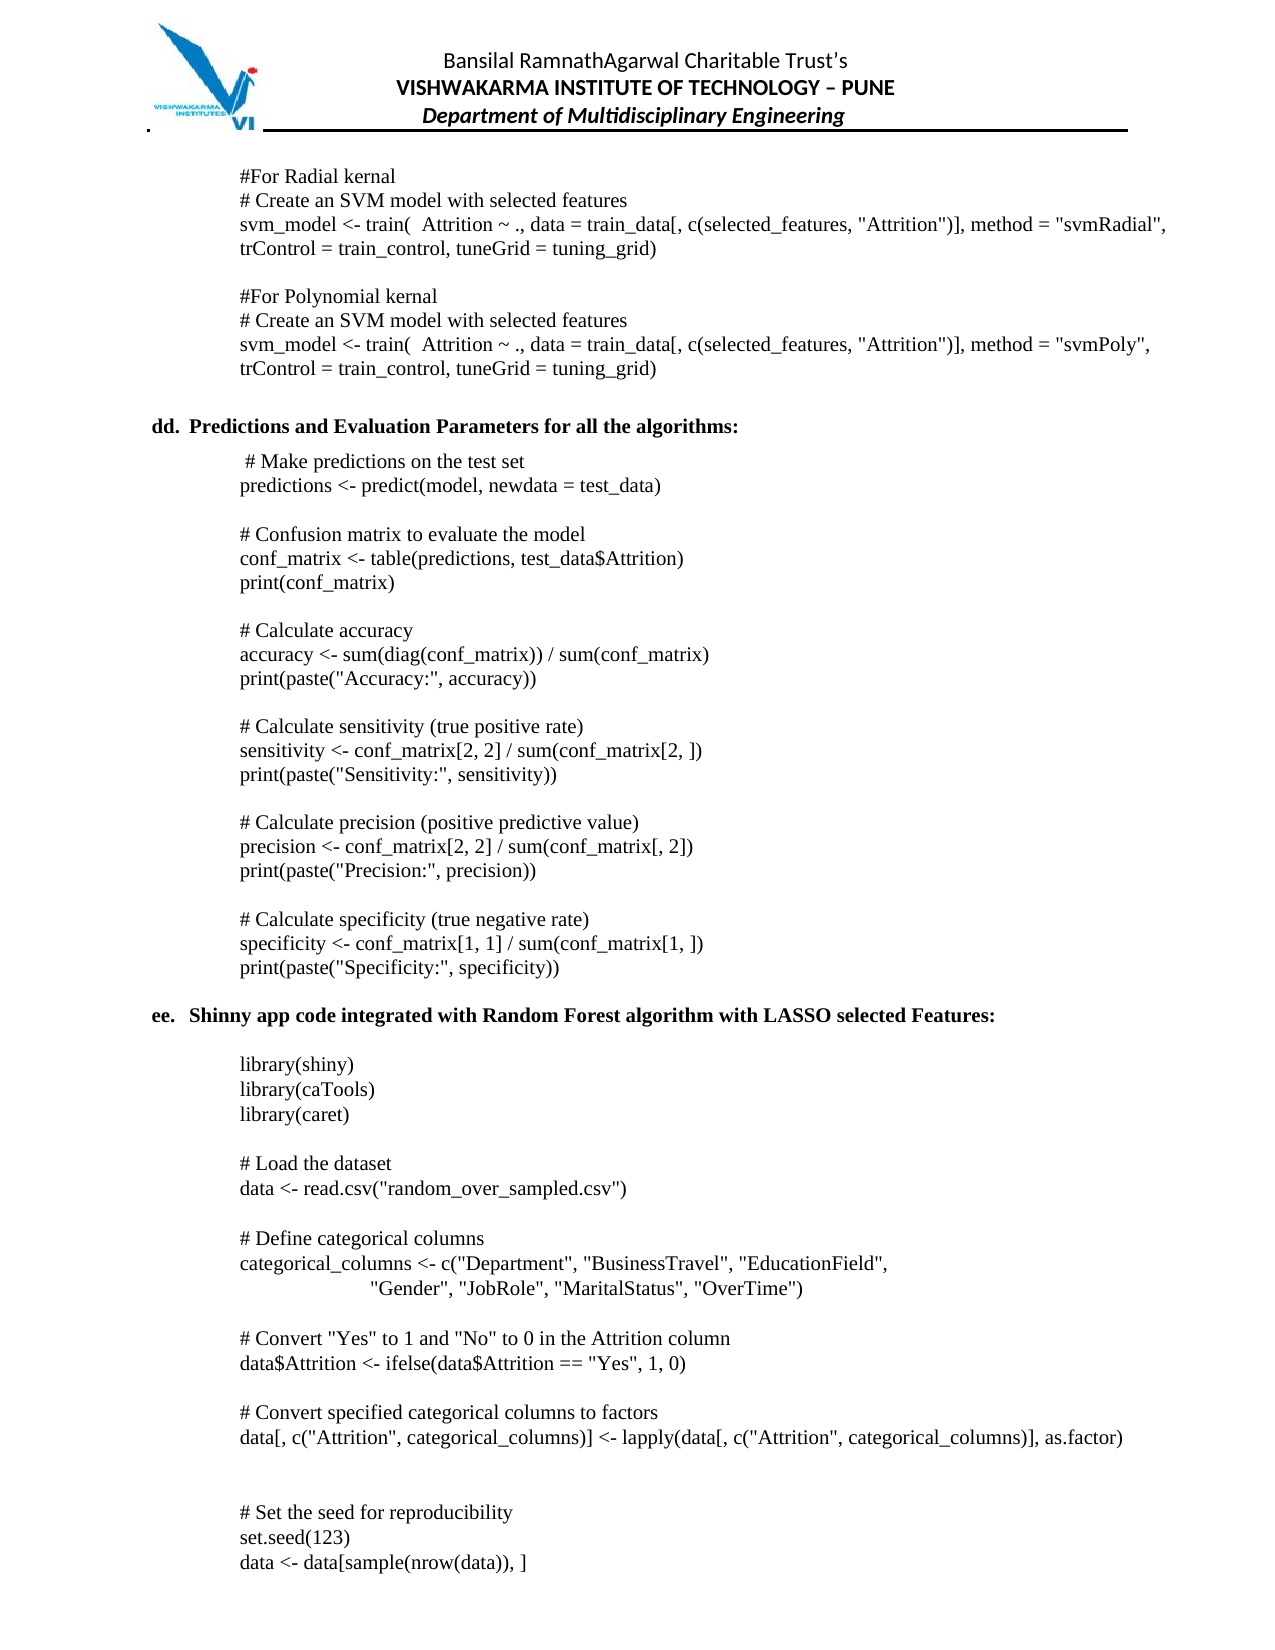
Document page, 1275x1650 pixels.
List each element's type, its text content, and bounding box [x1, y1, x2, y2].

text predictions <- predict(model, newdata = test_data) [239, 473, 1214, 497]
text "Gender", "JobRole", "MaritalStatus", "OverTime") [239, 1276, 1214, 1300]
text svm_model <- train( Attrition ~ ., data = train_data[, c(selected_features, "Attrition")], method = "svmRadial", trControl = train_control, tuneGrid = tuning_grid) [239, 212, 1214, 260]
picture [150, 23, 263, 136]
text precision <- conf_matrix[2, 2] / sum(conf_matrix[, 2]) [239, 834, 1214, 858]
text print(paste("Precision:", precision)) [239, 858, 1214, 882]
text #For Polynomial kernal [239, 284, 1214, 308]
text # Set the seed for reproducibility [239, 1500, 1214, 1524]
text conf_matrix <- table(predictions, test_data$Attrition) [239, 546, 1214, 570]
text library(caret) [239, 1102, 1214, 1126]
text #For Radial kernal [239, 164, 1214, 188]
text # Make predictions on the test set [239, 449, 1214, 473]
text set.seed(123) [239, 1525, 1214, 1549]
text data[, c("Attrition", categorical_columns)] <- lapply(data[, c("Attrition", categorical_columns)], as.factor) [239, 1425, 1214, 1449]
text print(paste("Specificity:", specificity)) [239, 955, 1214, 979]
text # Calculate precision (positive predictive value) [239, 810, 1214, 834]
text # Calculate accuracy [239, 618, 1214, 642]
list Predictions and Evaluation Parameters for all the algorithms: [151, 414, 1099, 438]
text # Calculate sensitivity (true positive rate) [239, 714, 1214, 738]
text library(caTools) [239, 1077, 1214, 1101]
text # Calculate specificity (true negative rate) [239, 907, 1214, 931]
list Shinny app code integrated with Random Forest algorithm with LASSO selected Features: [151, 1003, 1214, 1027]
text data <- read.csv("random_over_sampled.csv") [239, 1176, 1214, 1200]
text data$Attrition <- ifelse(data$Attrition == "Yes", 1, 0) [239, 1351, 1214, 1374]
text data <- data[sample(nrow(data)), ] [239, 1550, 1214, 1574]
text # Define categorical columns [239, 1226, 1214, 1250]
text # Load the dataset [239, 1151, 1214, 1175]
text specificity <- conf_matrix[1, 1] / sum(conf_matrix[1, ]) [239, 931, 1214, 955]
text # Convert specified categorical columns to factors [239, 1400, 1214, 1424]
text sensitivity <- conf_matrix[2, 2] / sum(conf_matrix[2, ]) [239, 738, 1214, 762]
text print(paste("Sensitivity:", sensitivity)) [239, 762, 1214, 786]
text accuracy <- sum(diag(conf_matrix)) / sum(conf_matrix) [239, 642, 1214, 666]
text # Create an SVM model with selected features [239, 188, 1214, 212]
text # Confusion matrix to evaluate the model [239, 522, 1214, 546]
text # Create an SVM model with selected features [239, 308, 1214, 332]
text # Convert "Yes" to 1 and "No" to 0 in the Attrition column [239, 1326, 1214, 1350]
text library(shiny) [239, 1052, 1214, 1076]
text categorical_columns <- c("Department", "BusinessTravel", "EducationField", [239, 1251, 1214, 1275]
text svm_model <- train( Attrition ~ ., data = train_data[, c(selected_features, "Attrition")], method = "svmPoly", trControl = train_control, tuneGrid = tuning_grid) [239, 332, 1214, 380]
text print(paste("Accuracy:", accuracy)) [239, 666, 1214, 690]
text print(conf_matrix) [239, 570, 1214, 594]
